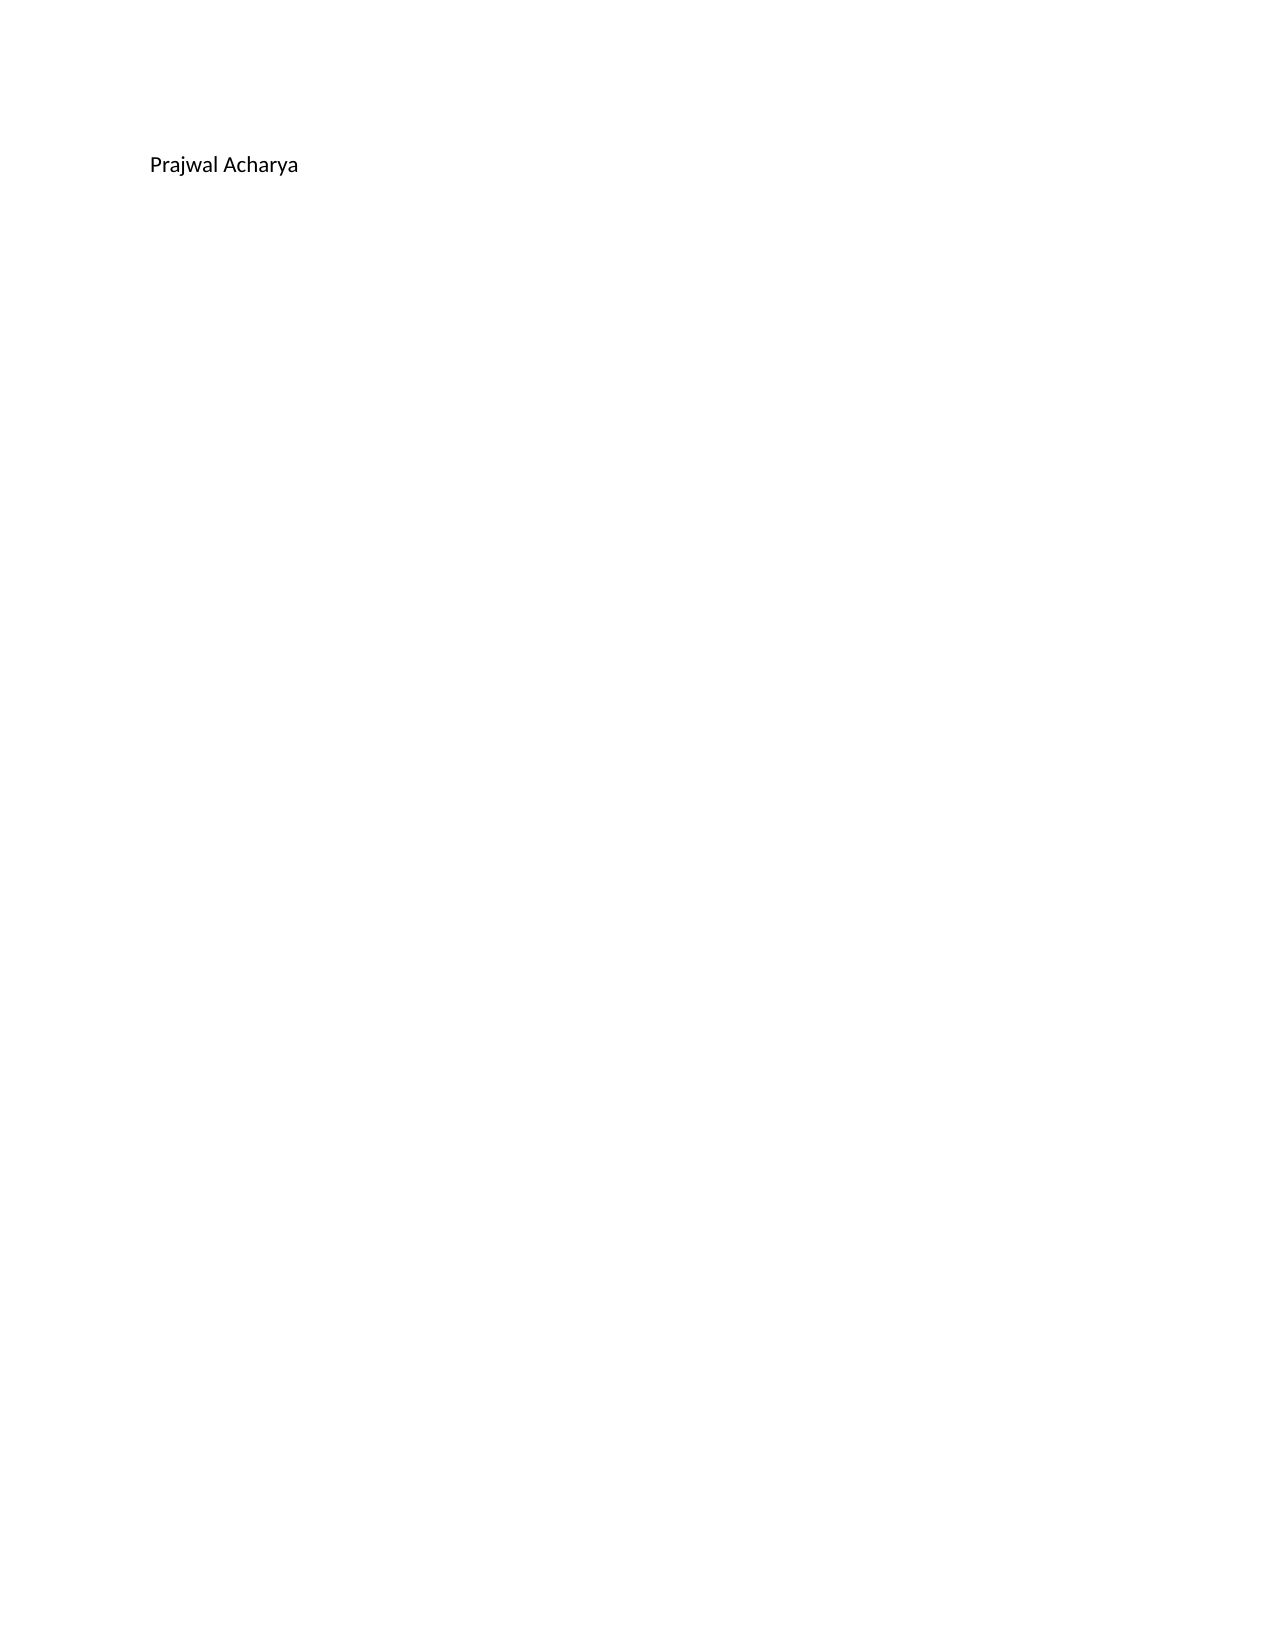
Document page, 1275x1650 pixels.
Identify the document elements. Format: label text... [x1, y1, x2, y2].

text Prajwal Acharya [150, 150, 1125, 184]
